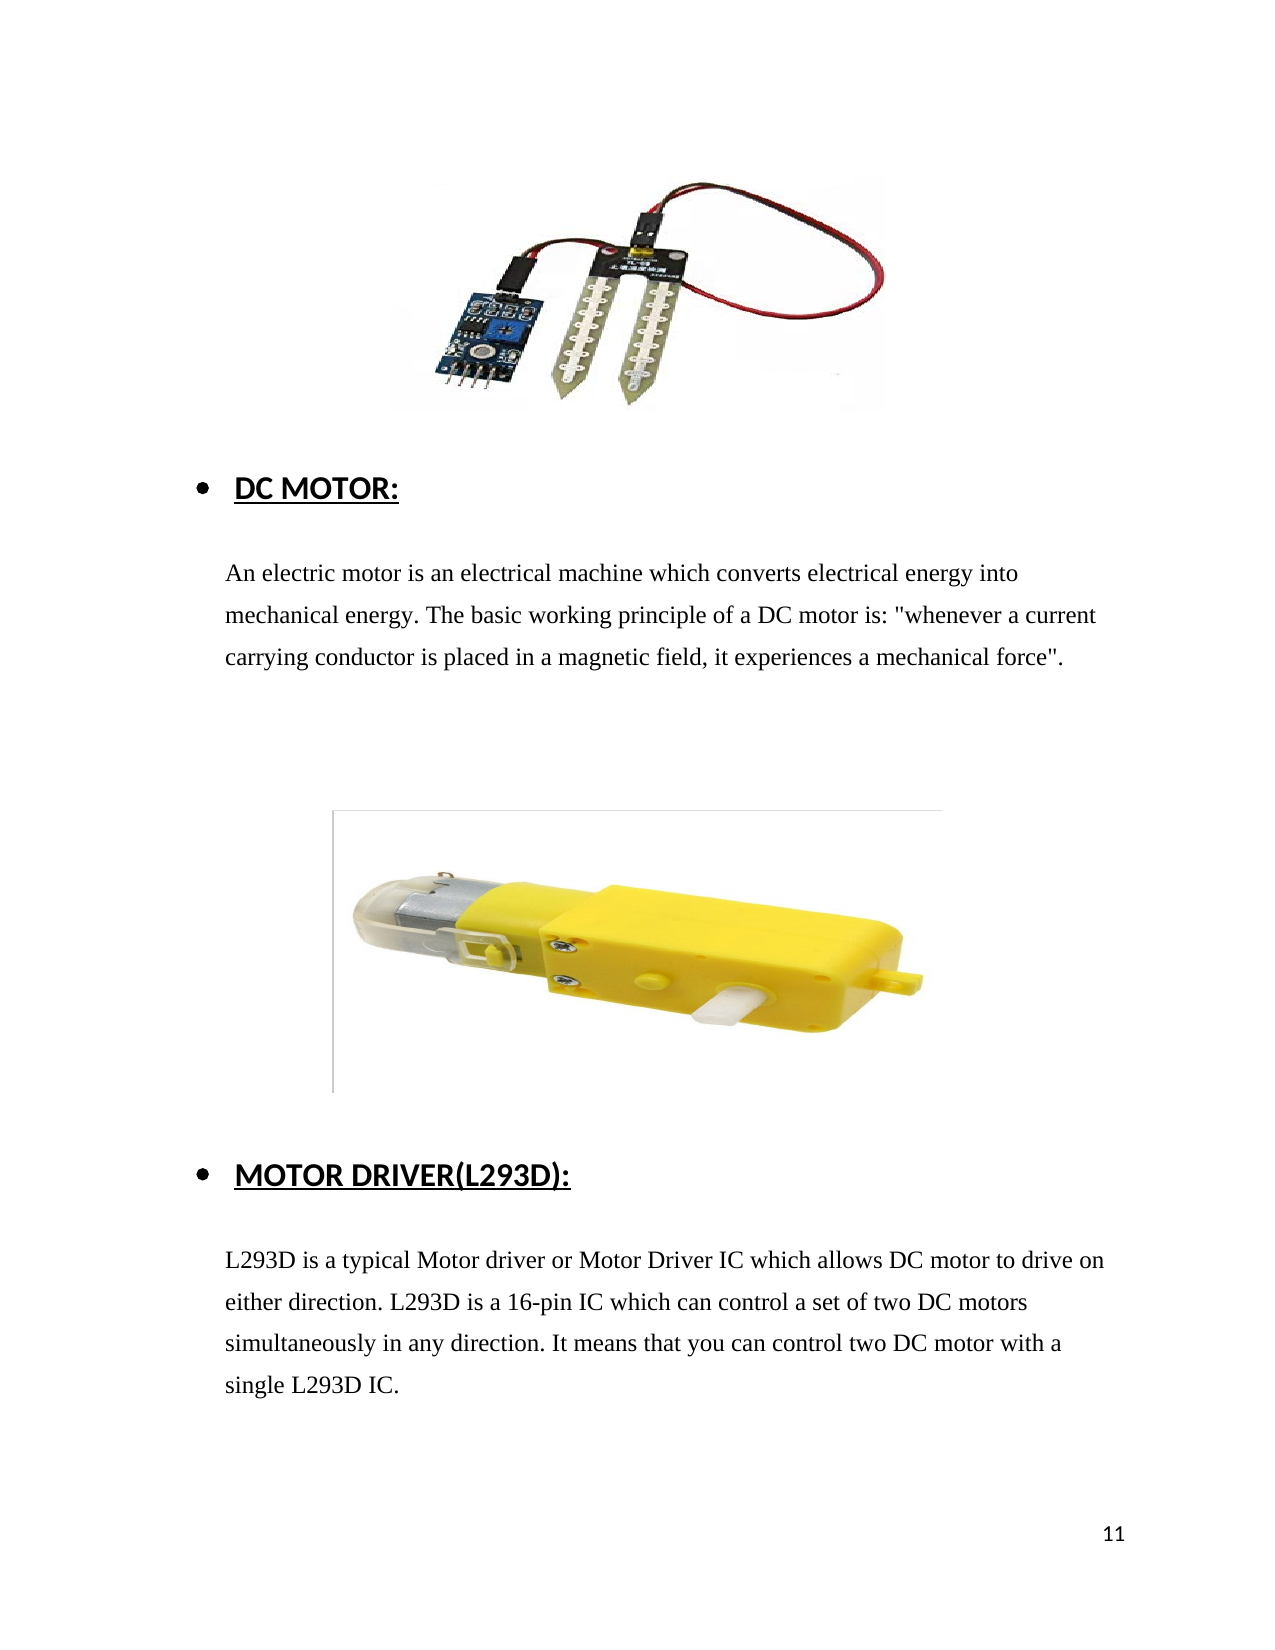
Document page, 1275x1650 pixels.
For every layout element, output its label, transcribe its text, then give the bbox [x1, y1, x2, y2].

picture [283, 787, 992, 1116]
picture [389, 150, 886, 429]
text L293D is a typical Motor driver or Motor Driver IC which allows DC motor to drive on either direction. L293D is a 16-pin IC which can control a set of two DC motors simultaneously in any direction. It means that you can control two DC motor with a single L293D IC. [225, 1232, 1125, 1399]
text An electric motor is an electrical machine which converts electrical energy into mechanical energy. The basic working principle of a DC motor is: "whenever a current carrying conductor is placed in a magnetic field, it experiences a mechanical force". [225, 546, 1125, 671]
list MOTOR DRIVER(L293D): [197, 1153, 1125, 1194]
list DC MOTOR: [197, 466, 1125, 508]
